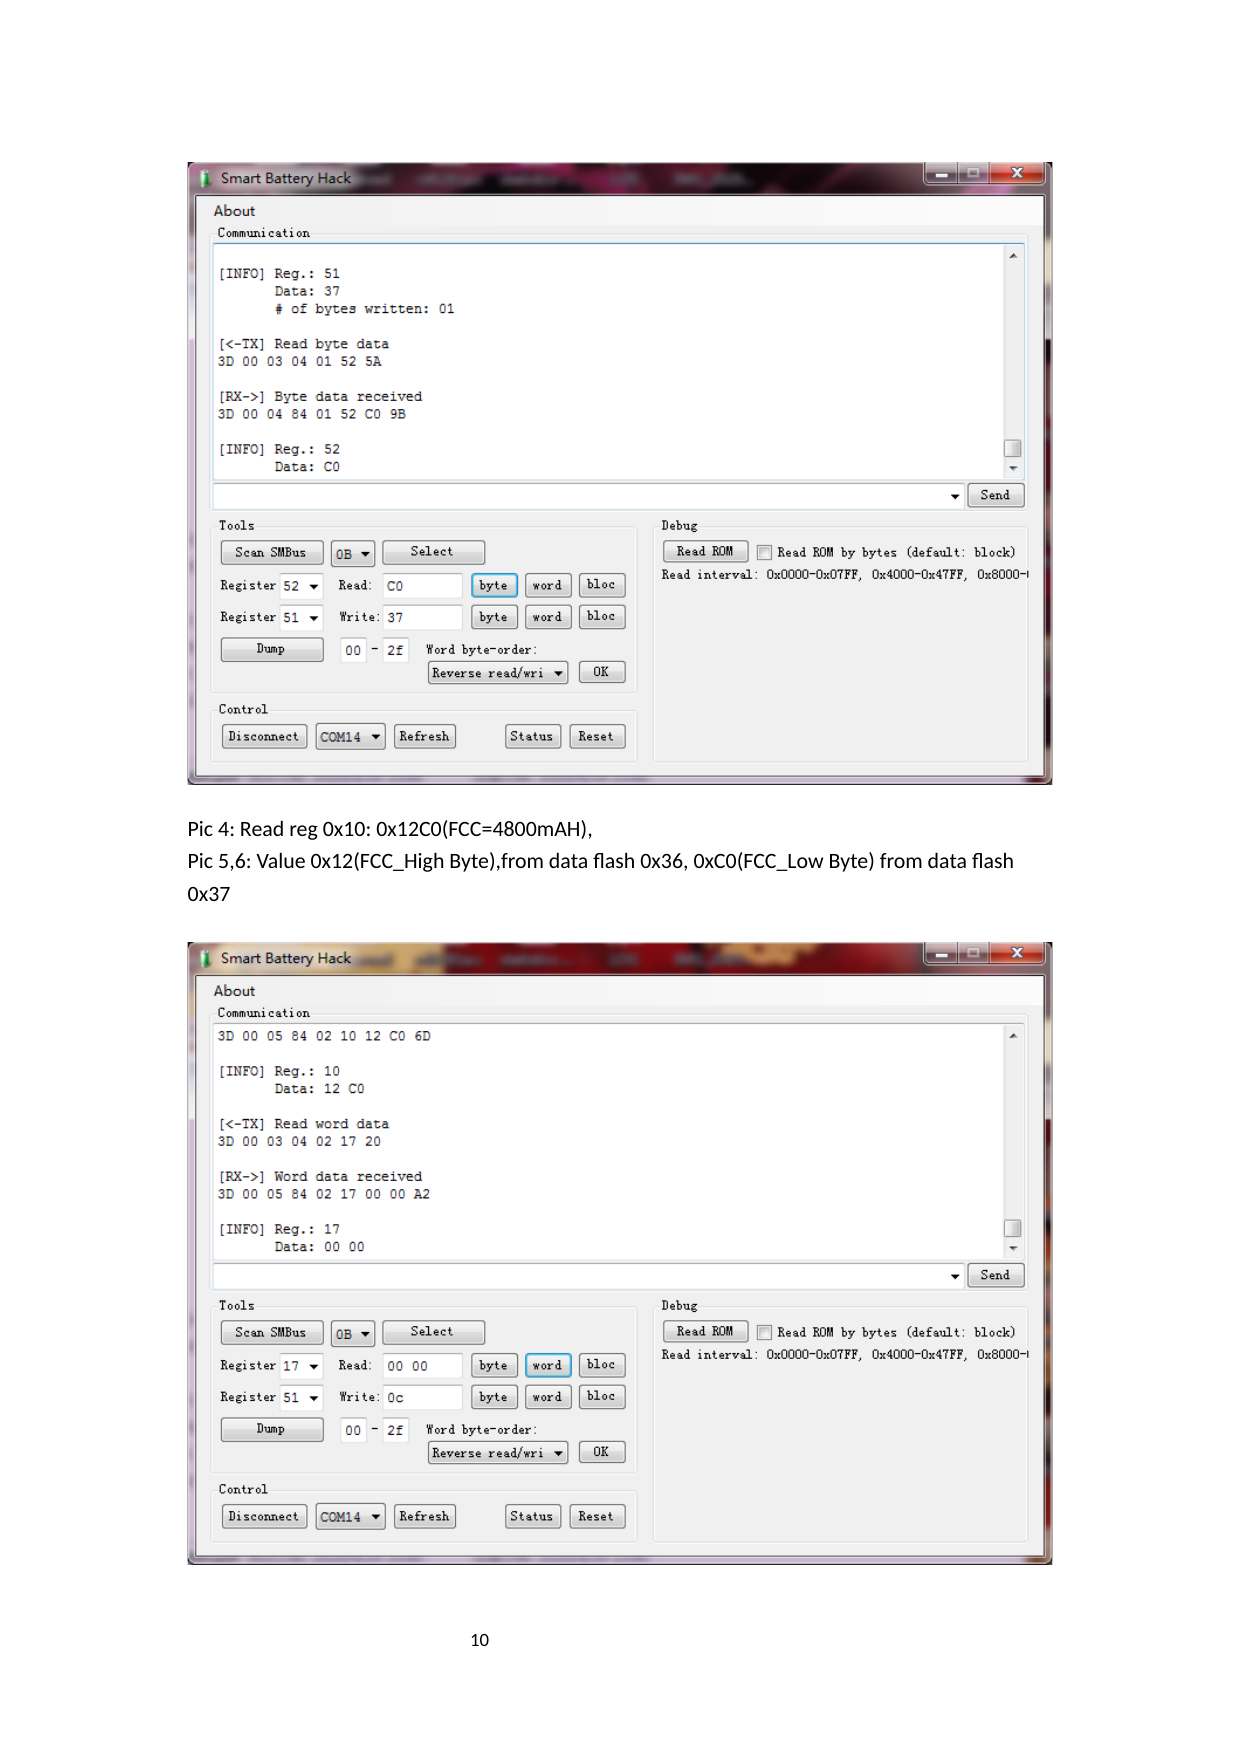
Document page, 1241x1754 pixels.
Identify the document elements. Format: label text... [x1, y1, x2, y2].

list Pic 5,6: Value 0x12(FCC_High Byte),from data flash 0x36, 0xC0(FCC_Low Byte) from data flash 0x37 [187, 844, 1053, 909]
picture [187, 942, 1053, 1565]
list Pic 4: Read reg 0x10: 0x12C0(FCC=4800mAH), [187, 812, 1053, 844]
picture [187, 162, 1053, 785]
